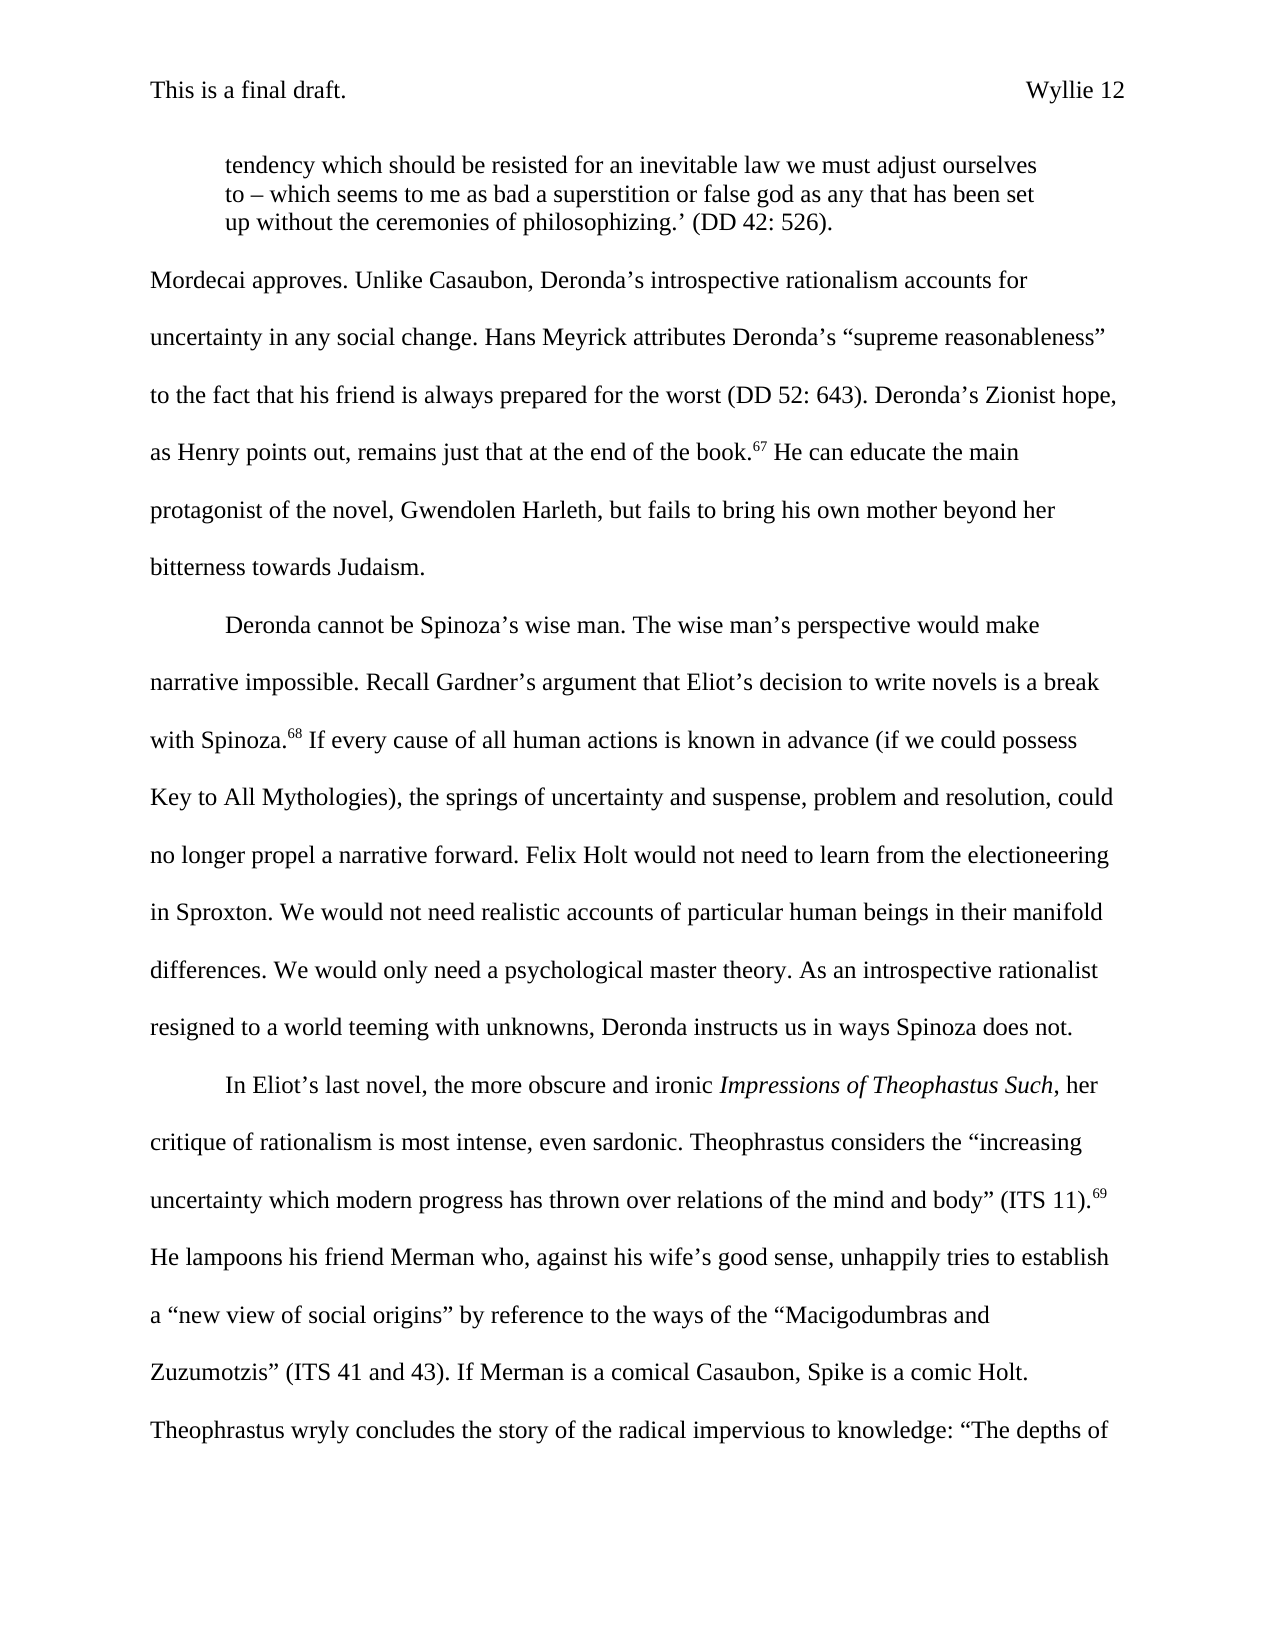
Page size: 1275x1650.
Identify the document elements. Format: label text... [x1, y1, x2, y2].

text Deronda cannot be Spinoza’s wise man. The wise man’s perspective would make narrative impossible. Recall Gardner’s argument that Eliot’s decision to write novels is a break with Spinoza. If every cause of all human actions is known in advance (if we could possess Key to All Mythologies), the springs of uncertainty and suspense, problem and resolution, could no longer propel a narrative forward. Felix Holt would not need to learn from the electioneering in Sproxton. We would not need realistic accounts of particular human beings in their manifold differences. We would only need a psychological master theory. As an introspective rationalist resigned to a world teeming with unknowns, Deronda instructs us in ways Spinoza does not. [150, 610, 1125, 1041]
text Mordecai approves. Unlike Casaubon, Deronda’s introspective rationalism accounts for uncertainty in any social change. Hans Meyrick attributes Deronda’s “supreme reasonableness” to the fact that his friend is always prepared for the worst (DD 52: 643). Deronda’s Zionist hope, as Henry points out, remains just that at the end of the book. He can educate the main protagonist of the novel, Gwendolen Harleth, but fails to bring his own mother beyond her bitterness towards Judaism. [150, 265, 1125, 581]
